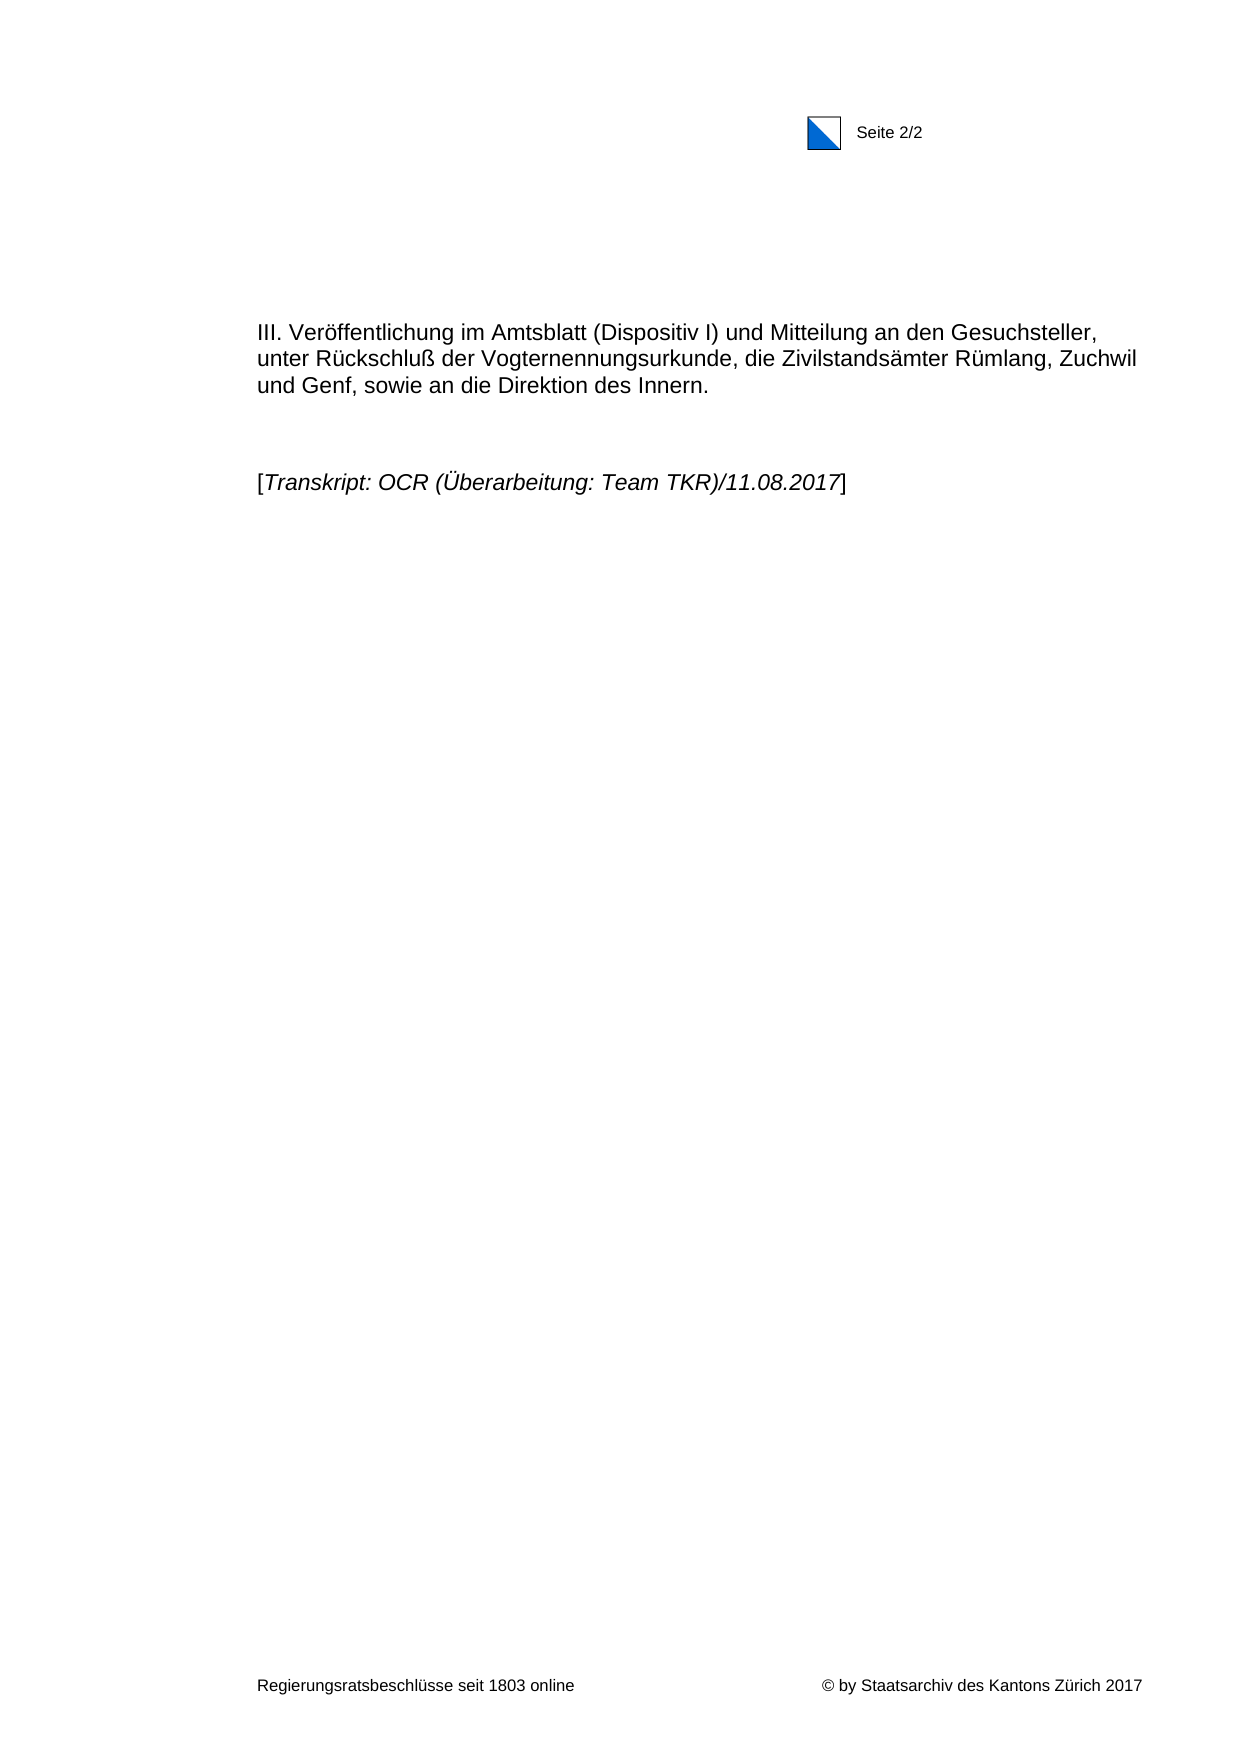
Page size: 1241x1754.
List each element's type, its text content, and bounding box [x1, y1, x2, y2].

text [Transkript: OCR (Überarbeitung: Team TKR)/11.08.2017] [257, 469, 1146, 496]
text III. Veröffentlichung im Amtsblatt (Dispositiv I) und Mitteilung an den Gesuchsteller, unter Rückschluß der Vogternennungsurkunde, die Zivilstandsämter Rümlang, Zuchwil und Genf, sowie an die Direktion des Innern. [257, 319, 1146, 398]
picture [806, 115, 842, 151]
